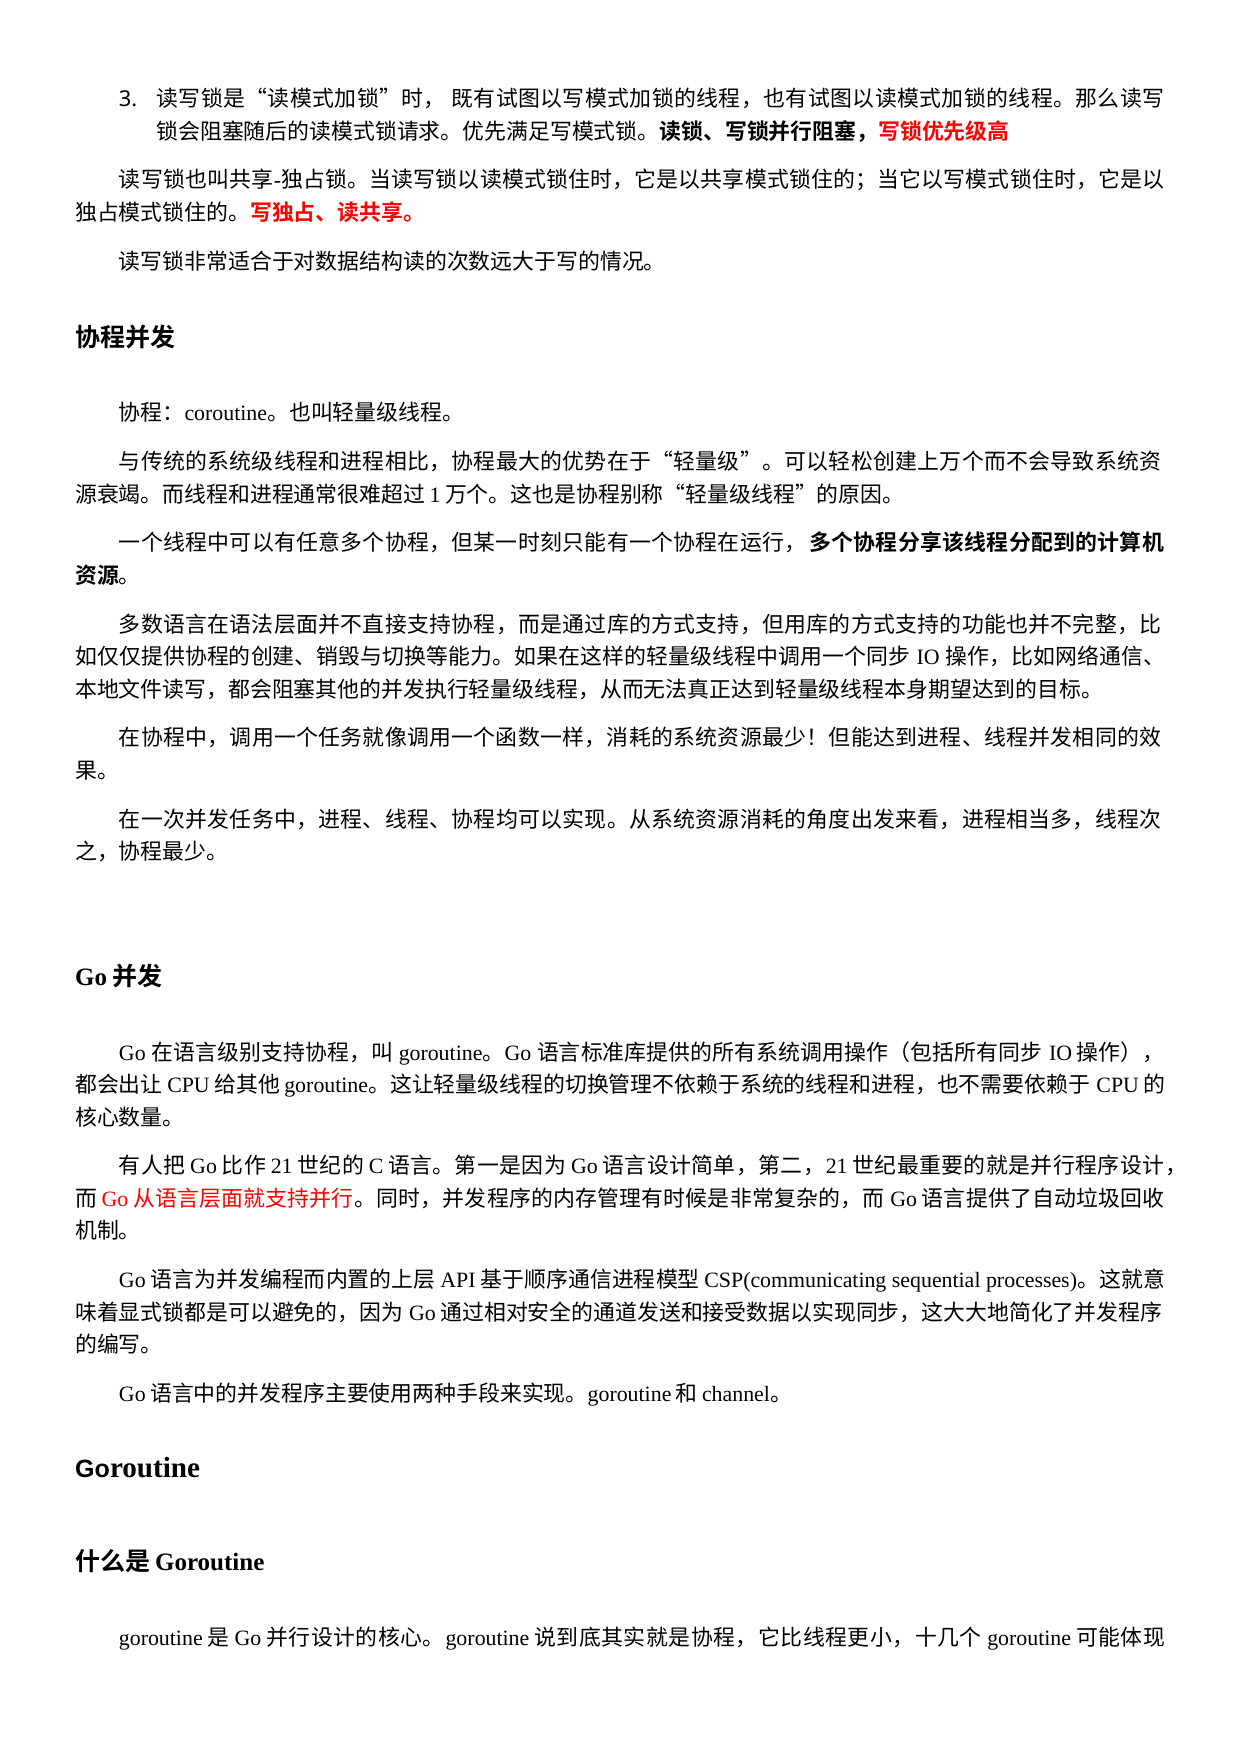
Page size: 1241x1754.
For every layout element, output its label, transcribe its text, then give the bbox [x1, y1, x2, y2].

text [75, 1619, 1165, 1652]
subtitle 协程并发 [75, 303, 1165, 368]
subtitle 什么是Goroutine [75, 1527, 1165, 1592]
subtitle Go并发 [75, 942, 1165, 1007]
text 有人把Go比作21世纪的C语言。第一是因为Go语言设计简单，第二，21世纪最重要的就是并行程序设计，而Go从语言层面就支持并行。同时，并发程序的内存管理有时候是非常复杂的，而Go语言提供了自动垃圾回收机制。 [75, 1148, 1165, 1245]
text 一个线程中可以有任意多个协程，但某一时刻只能有一个协程在运行，多个协程分享该线程分配到的计算机资源。 [75, 525, 1165, 590]
list 读写锁是“读模式加锁”时， 既有试图以写模式加锁的线程，也有试图以读模式加锁的线程。那么读写锁会阻塞随后的读模式锁请求。优先满足写模式锁。读锁、写锁并行阻塞，写锁优先级高 [119, 81, 1165, 146]
text 多数语言在语法层面并不直接支持协程，而是通过库的方式支持，但用库的方式支持的功能也并不完整，比如仅仅提供协程的创建、销毁与切换等能力。如果在这样的轻量级线程中调用一个同步 IO 操作，比如网络通信、本地文件读写，都会阻塞其他的并发执行轻量级线程，从而无法真正达到轻量级线程本身期望达到的目标。 [75, 606, 1165, 704]
text 与传统的系统级线程和进程相比，协程最大的优势在于“轻量级”。可以轻松创建上万个而不会导致系统资源衰竭。而线程和进程通常很难超过1万个。这也是协程别称“轻量级线程”的原因。 [75, 444, 1165, 509]
text 在一次并发任务中，进程、线程、协程均可以实现。从系统资源消耗的角度出发来看，进程相当多，线程次之，协程最少。 [75, 801, 1165, 866]
subtitle Goroutine [75, 1435, 1165, 1500]
text Go语言为并发编程而内置的上层API基于顺序通信进程模型CSP(communicating sequential processes)。这就意味着显式锁都是可以避免的，因为Go通过相对安全的通道发送和接受数据以实现同步，这大大地简化了并发程序的编写。 [75, 1262, 1165, 1359]
text Go语言中的并发程序主要使用两种手段来实现。goroutine和channel。 [75, 1375, 1165, 1408]
text 读写锁也叫共享-独占锁。当读写锁以读模式锁住时，它是以共享模式锁住的；当它以写模式锁住时，它是以独占模式锁住的。写独占、读共享。 [75, 162, 1165, 227]
text 在协程中，调用一个任务就像调用一个函数一样，消耗的系统资源最少！但能达到进程、线程并发相同的效果。 [75, 720, 1165, 785]
text 协程：coroutine。也叫轻量级线程。 [75, 395, 1165, 427]
text 读写锁非常适合于对数据结构读的次数远大于写的情况。 [75, 243, 1165, 276]
text Go 在语言级别支持协程，叫goroutine。Go 语言标准库提供的所有系统调用操作（包括所有同步IO操作），都会出让CPU给其他goroutine。这让轻量级线程的切换管理不依赖于系统的线程和进程，也不需要依赖于CPU的核心数量。 [75, 1034, 1165, 1132]
